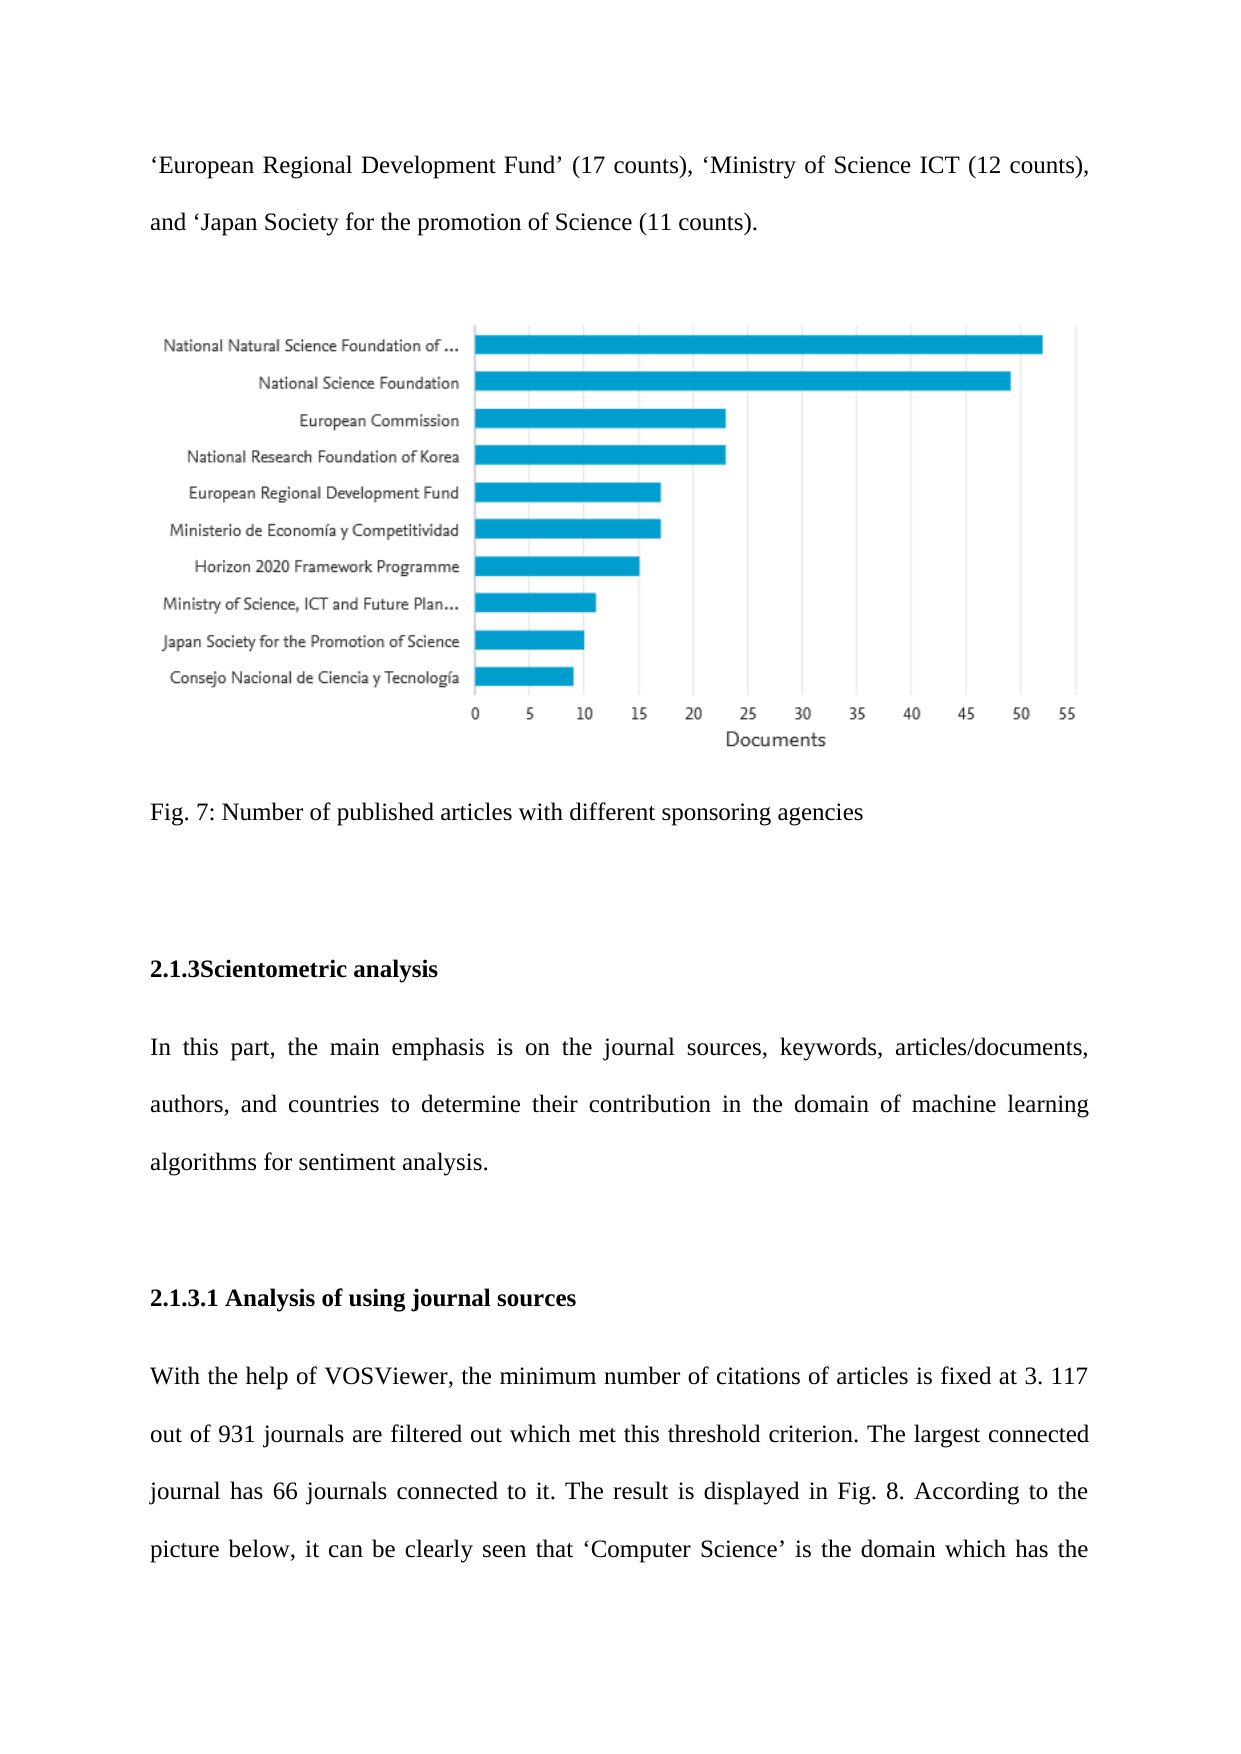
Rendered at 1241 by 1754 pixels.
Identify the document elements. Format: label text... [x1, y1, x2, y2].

text In this part, the main emphasis is on the journal sources, keywords, articles/documents, authors, and countries to determine their contribution in the domain of machine learning algorithms for sentiment analysis. [150, 1032, 1090, 1176]
text Fig. 7: Number of published articles with different sponsoring agencies [150, 797, 1090, 826]
picture [150, 322, 1091, 749]
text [150, 1361, 1090, 1562]
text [150, 150, 1090, 236]
text 2.1.3.1 Analysis of using journal sources [150, 1283, 1090, 1312]
text 2.1.3Scientometric analysis [150, 954, 1090, 982]
